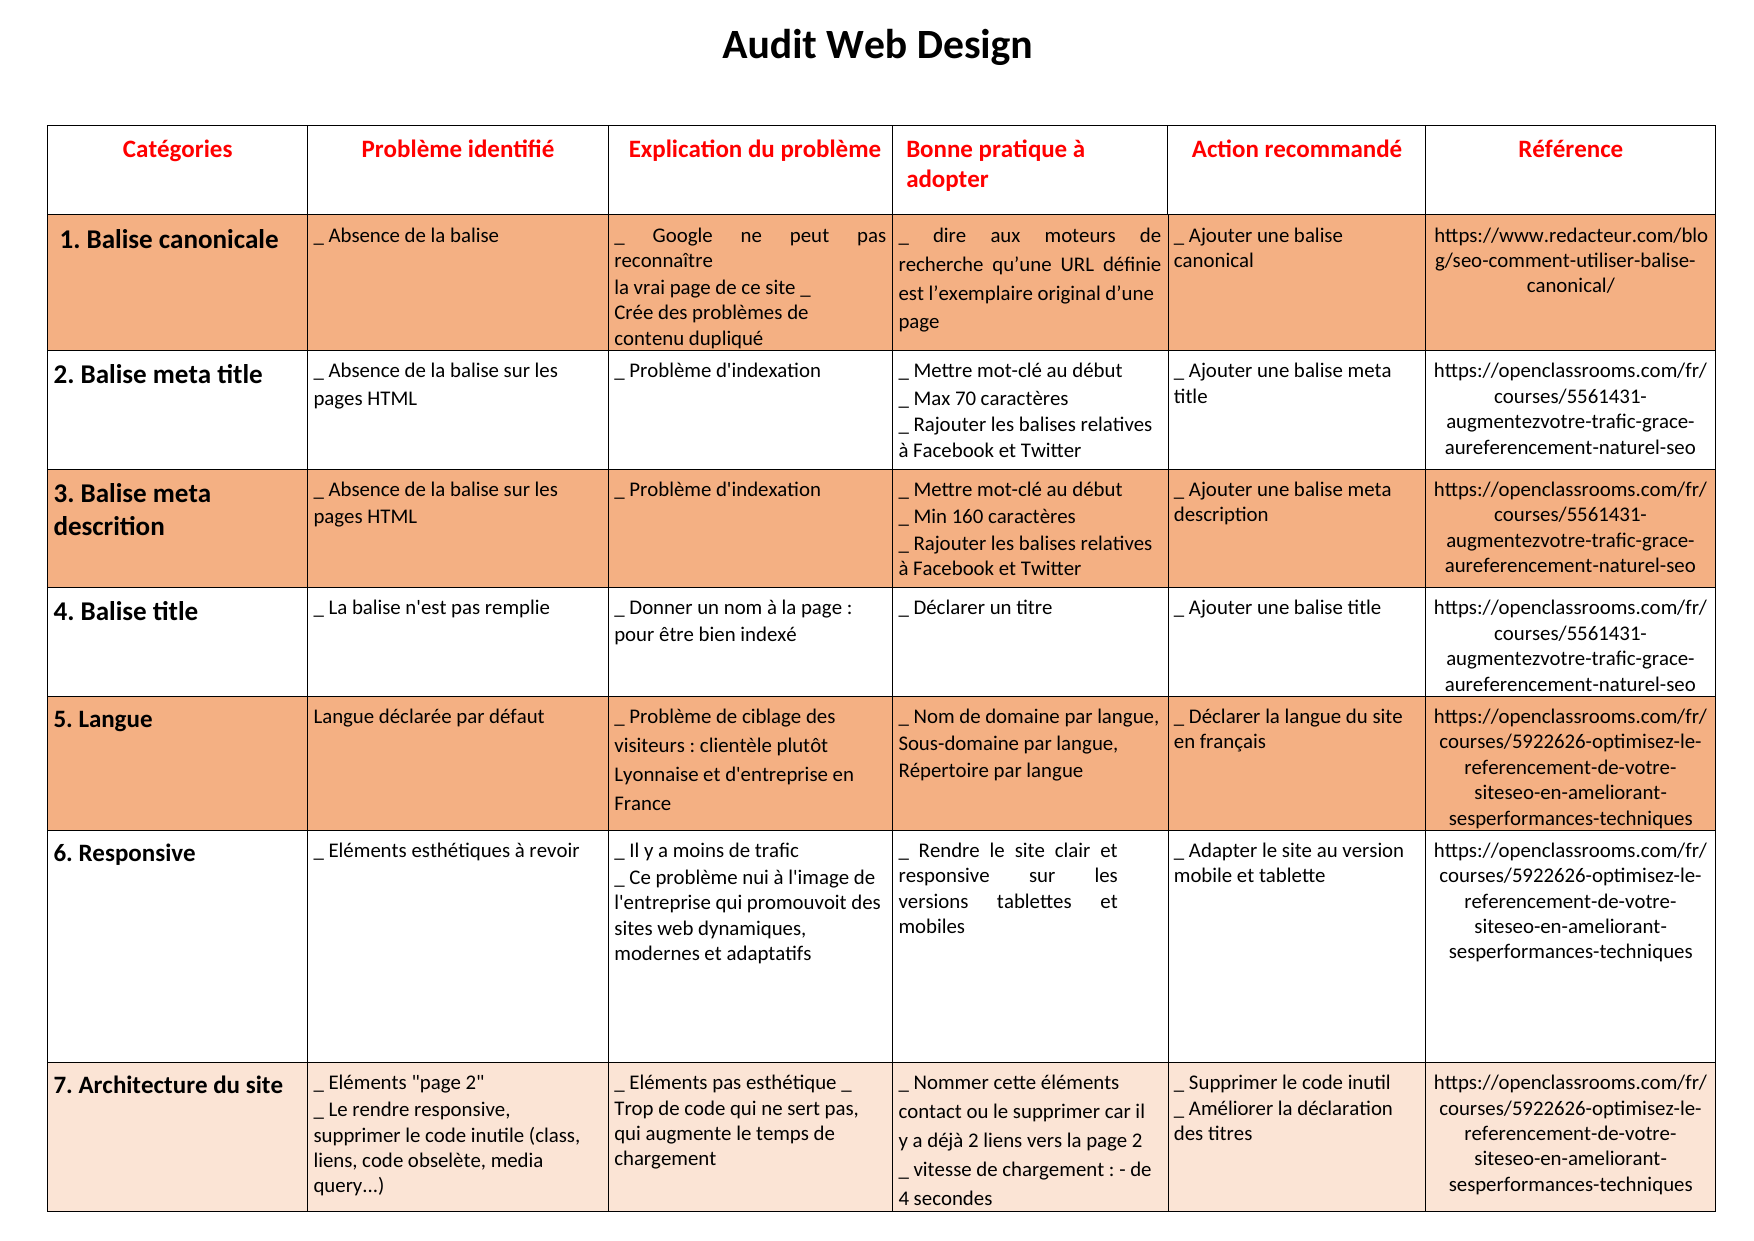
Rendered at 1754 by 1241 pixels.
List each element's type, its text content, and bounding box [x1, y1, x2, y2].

table_cell 4. Balise title [48, 588, 307, 696]
table_cell _ Adapter le site au version mobile et tablette [1169, 831, 1425, 1062]
table_cell https://openclassrooms.com/fr/ courses/5922626-optimisez-le- referencement-de-votre-siteseo-en-ameliorant-sesperformances-techniques [1426, 697, 1715, 830]
table_cell 2. Balise meta title [48, 351, 307, 469]
table_cell https://openclassrooms.com/fr/ courses/5922626-optimisez-le- referencement-de-votre-siteseo-en-ameliorant-sesperformances-techniques [1426, 1063, 1715, 1211]
table_cell _ Eléments esthétiques à revoir [308, 831, 608, 1062]
table_cell https://openclassrooms.com/fr/ courses/5922626-optimisez-le- referencement-de-votre-siteseo-en-ameliorant-sesperformances-techniques [1426, 831, 1715, 1062]
table_cell 6. Responsive [48, 831, 307, 1062]
table_cell _ Ajouter une balise meta title [1169, 351, 1425, 469]
table_cell _ Supprimer le code inutil _ Améliorer la déclaration des titres [1169, 1063, 1425, 1211]
text Audit Web Design [722, 18, 1604, 69]
table_cell https://openclassrooms.com/fr/ courses/5561431-augmentezvotre-trafic-grace-aureferencement-naturel-seo [1426, 351, 1715, 469]
table_cell 7. Architecture du site [48, 1063, 307, 1211]
table_cell _ Absence de la balise [308, 215, 608, 350]
table_cell _ Mettre mot-clé au début _ Min 160 caractères _ Rajouter les balises relatives à Facebook et Twitter [893, 470, 1168, 587]
table_cell _ La balise n'est pas remplie [308, 588, 608, 696]
table_cell _ Ajouter une balise meta description [1169, 470, 1425, 587]
table_header Référence [1426, 126, 1715, 214]
table_cell _ Déclarer un titre [893, 588, 1168, 696]
table_cell https://www.redacteur.com/blo g/seo-comment-utiliser-balise- canonical/ [1426, 215, 1715, 350]
table_cell _ Absence de la balise sur les pages HTML [308, 470, 608, 587]
table_cell _ Déclarer la langue du site en français [1169, 697, 1425, 830]
table_cell _ Nommer cette éléments contact ou le supprimer car il y a déjà 2 liens vers la page 2 _ vitesse de chargement : - de 4 secondes [893, 1063, 1168, 1211]
table_header Explication du problème [609, 126, 892, 214]
table_cell _ Google ne peut pas reconnaître la vrai page de ce site _ Crée des problèmes de contenu dupliqué [609, 215, 892, 350]
table_cell _ Problème de ciblage des visiteurs : clientèle plutôt Lyonnaise et d'entreprise en France [609, 697, 892, 830]
table_cell _ Nom de domaine par langue, Sous-domaine par langue, Répertoire par langue [893, 697, 1168, 830]
table_cell _ Il y a moins de trafic _ Ce problème nui à l'image de l'entreprise qui promouvoit des sites web dynamiques, modernes et adaptatifs [609, 831, 892, 1062]
table_cell _ Eléments "page 2" _ Le rendre responsive, supprimer le code inutile (class, liens, code obselète, media query...) [308, 1063, 608, 1211]
table_cell https://openclassrooms.com/fr/ courses/5561431-augmentezvotre-trafic-grace-aureferencement-naturel-seo [1426, 470, 1715, 587]
table_cell _ Problème d'indexation [609, 351, 892, 469]
table_cell _ Problème d'indexation [609, 470, 892, 587]
table_header Action recommandé [1168, 126, 1425, 214]
table_header Problème identifié [308, 126, 608, 214]
table_cell Langue déclarée par défaut [308, 697, 608, 830]
table_cell _ Ajouter une balise canonical [1169, 215, 1425, 350]
table_cell _ Mettre mot-clé au début _ Max 70 caractères _ Rajouter les balises relatives à Facebook et Twitter [893, 351, 1168, 469]
table_header Catégories [48, 126, 307, 214]
table_cell _ dire aux moteurs de recherche qu’une URL définie est l’exemplaire original d’une page [893, 215, 1168, 350]
table_cell 5. Langue [48, 697, 307, 830]
table_cell _ Ajouter une balise title [1169, 588, 1425, 696]
table_cell 1. Balise canonicale [48, 215, 307, 350]
table_cell _ Eléments pas esthétique _ Trop de code qui ne sert pas, qui augmente le temps de chargement [609, 1063, 892, 1211]
table_header Bonne pratique à adopter [893, 126, 1167, 214]
table_cell _ Absence de la balise sur les pages HTML [308, 351, 608, 469]
table_cell 3. Balise meta descrition [48, 470, 307, 587]
table_cell _ Rendre le site clair et responsive sur les versions tablettes et mobiles [893, 831, 1168, 1062]
table_cell https://openclassrooms.com/fr/ courses/5561431-augmentezvotre-trafic-grace-aureferencement-naturel-seo [1426, 588, 1715, 696]
table_cell _ Donner un nom à la page : pour être bien indexé [609, 588, 892, 696]
